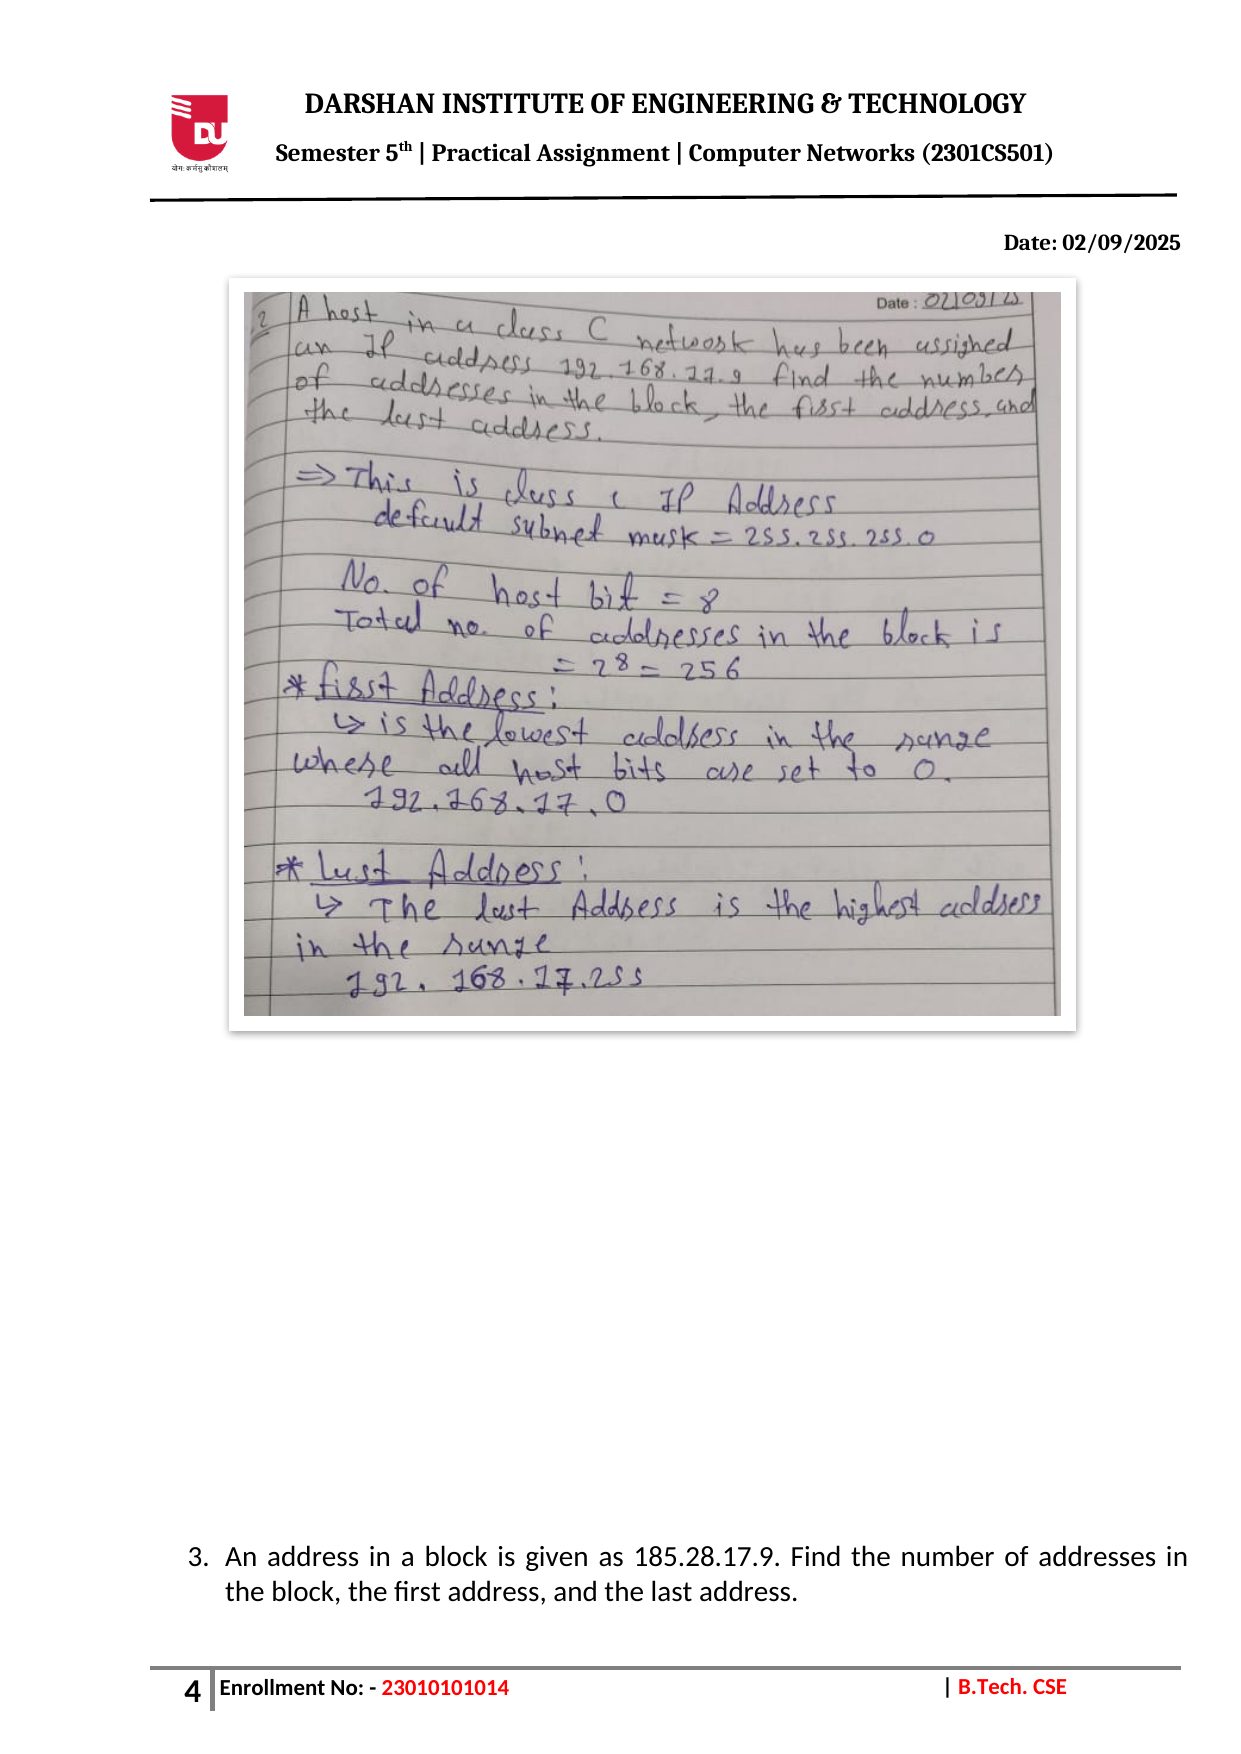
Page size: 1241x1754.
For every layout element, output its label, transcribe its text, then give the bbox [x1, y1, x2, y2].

picture [150, 70, 242, 197]
list An address in a block is given as 185.28.17.9. Find the number of addresses in the block, the first address, and the last address. [187, 1538, 1189, 1609]
picture [244, 292, 1061, 1016]
